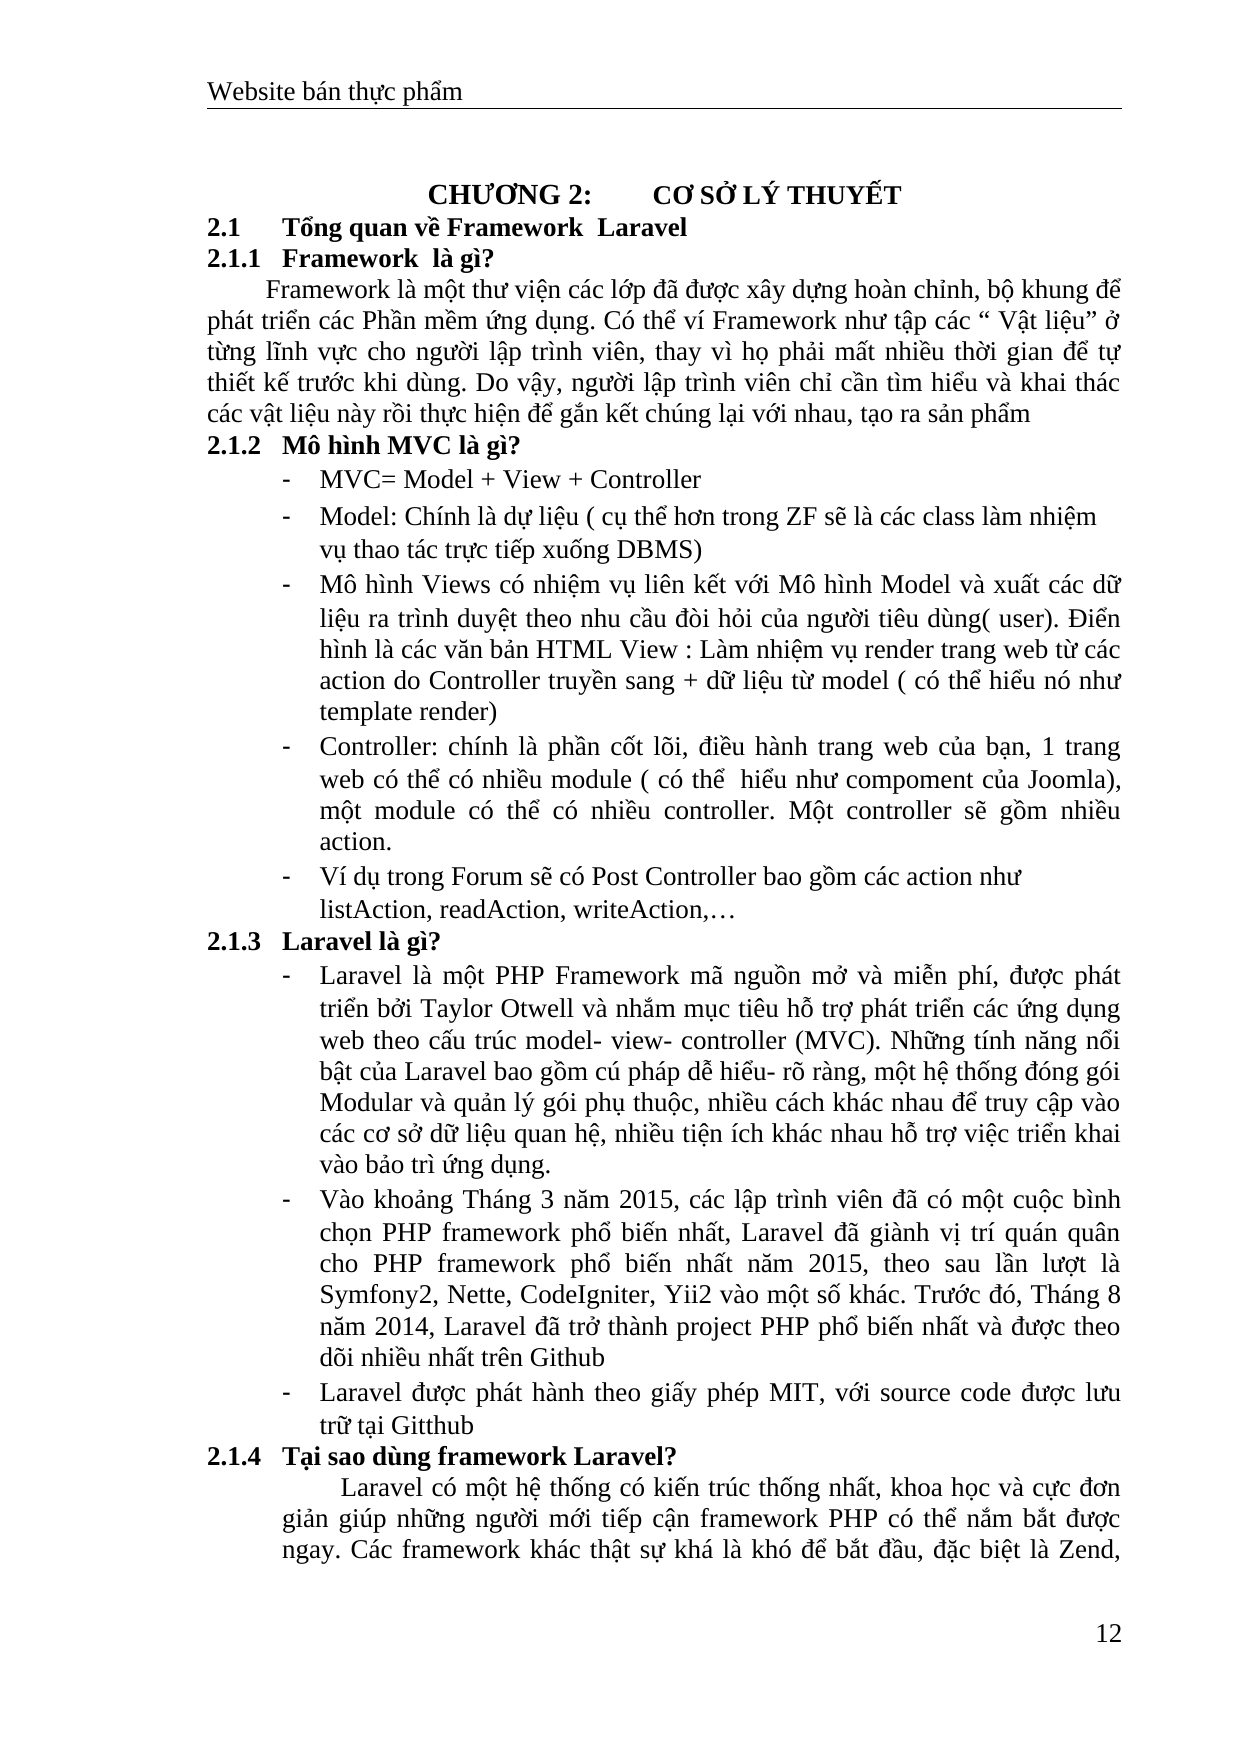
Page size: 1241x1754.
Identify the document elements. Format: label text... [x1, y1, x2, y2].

subtitle CƠ SỞ LÝ THUYẾT [207, 177, 1122, 211]
text Mô hình MVC là gì? [207, 429, 1122, 460]
list Model: Chính là dự liệu ( cụ thể hơn trong ZF sẽ là các class làm nhiệm vụ thao tác trực tiếp xuống DBMS) [282, 497, 1122, 565]
text Tổng quan về Framework Laravel [207, 211, 1122, 242]
text Framework là gì? [207, 242, 1122, 273]
list Laravel được phát hành theo giấy phép MIT, với source code được lưu trữ tại Gitthub [282, 1372, 1122, 1440]
text Laravel là gì? [207, 924, 1122, 956]
text Tại sao dùng framework Laravel? [207, 1440, 1122, 1471]
list Mô hình Views có nhiệm vụ liên kết với Mô hình Model và xuất các dữ liệu ra trình duyệt theo nhu cầu đòi hỏi của người tiêu dùng( user). Điển hình là các văn bản HTML View : Làm nhiệm vụ render trang web từ các action do Controller truyền sang + dữ liệu từ model ( có thể hiểu nó như template render) [282, 565, 1122, 726]
list Laravel là một PHP Framework mã nguồn mở và miễn phí, được phát triển bởi Taylor Otwell và nhắm mục tiêu hỗ trợ phát triển các ứng dụng web theo cấu trúc model- view- controller (MVC). Những tính năng nổi bật của Laravel bao gồm cú pháp dễ hiểu- rõ ràng, một hệ thống đóng gói Modular và quản lý gói phụ thuộc, nhiều cách khác nhau để truy cập vào các cơ sở dữ liệu quan hệ, nhiều tiện ích khác nhau hỗ trợ việc triển khai vào bảo trì ứng dụng. [282, 956, 1122, 1179]
list Ví dụ trong Forum sẽ có Post Controller bao gồm các action như listAction, readAction, writeAction,… [282, 857, 1122, 924]
list Vào khoảng Tháng 3 năm 2015, các lập trình viên đã có một cuộc bình chọn PHP framework phổ biến nhất, Laravel đã giành vị trí quán quân cho PHP framework phổ biến nhất năm 2015, theo sau lần lượt là Symfony2, Nette, CodeIgniter, Yii2 vào một số khác. Trước đó, Tháng 8 năm 2014, Laravel đã trở thành project PHP phổ biến nhất và được theo dõi nhiều nhất trên Github [282, 1179, 1122, 1372]
text Framework là một thư viện các lớp đã được xây dựng hoàn chỉnh, bộ khung để phát triển các Phần mềm ứng dụng. Có thể ví Framework như tập các “ Vật liệu” ở từng lĩnh vực cho người lập trình viên, thay vì họ phải mất nhiều thời gian để tự thiết kế trước khi dùng. Do vậy, người lập trình viên chỉ cần tìm hiểu và khai thác các vật liệu này rồi thực hiện để gắn kết chúng lại với nhau, tạo ra sản phẩm [207, 273, 1122, 429]
list Controller: chính là phần cốt lõi, điều hành trang web của bạn, 1 trang web có thể có nhiều module ( có thể hiểu như compoment của Joomla), một module có thể có nhiều controller. Một controller sẽ gồm nhiều action. [282, 726, 1122, 857]
list MVC= Model + View + Controller [282, 460, 1122, 497]
